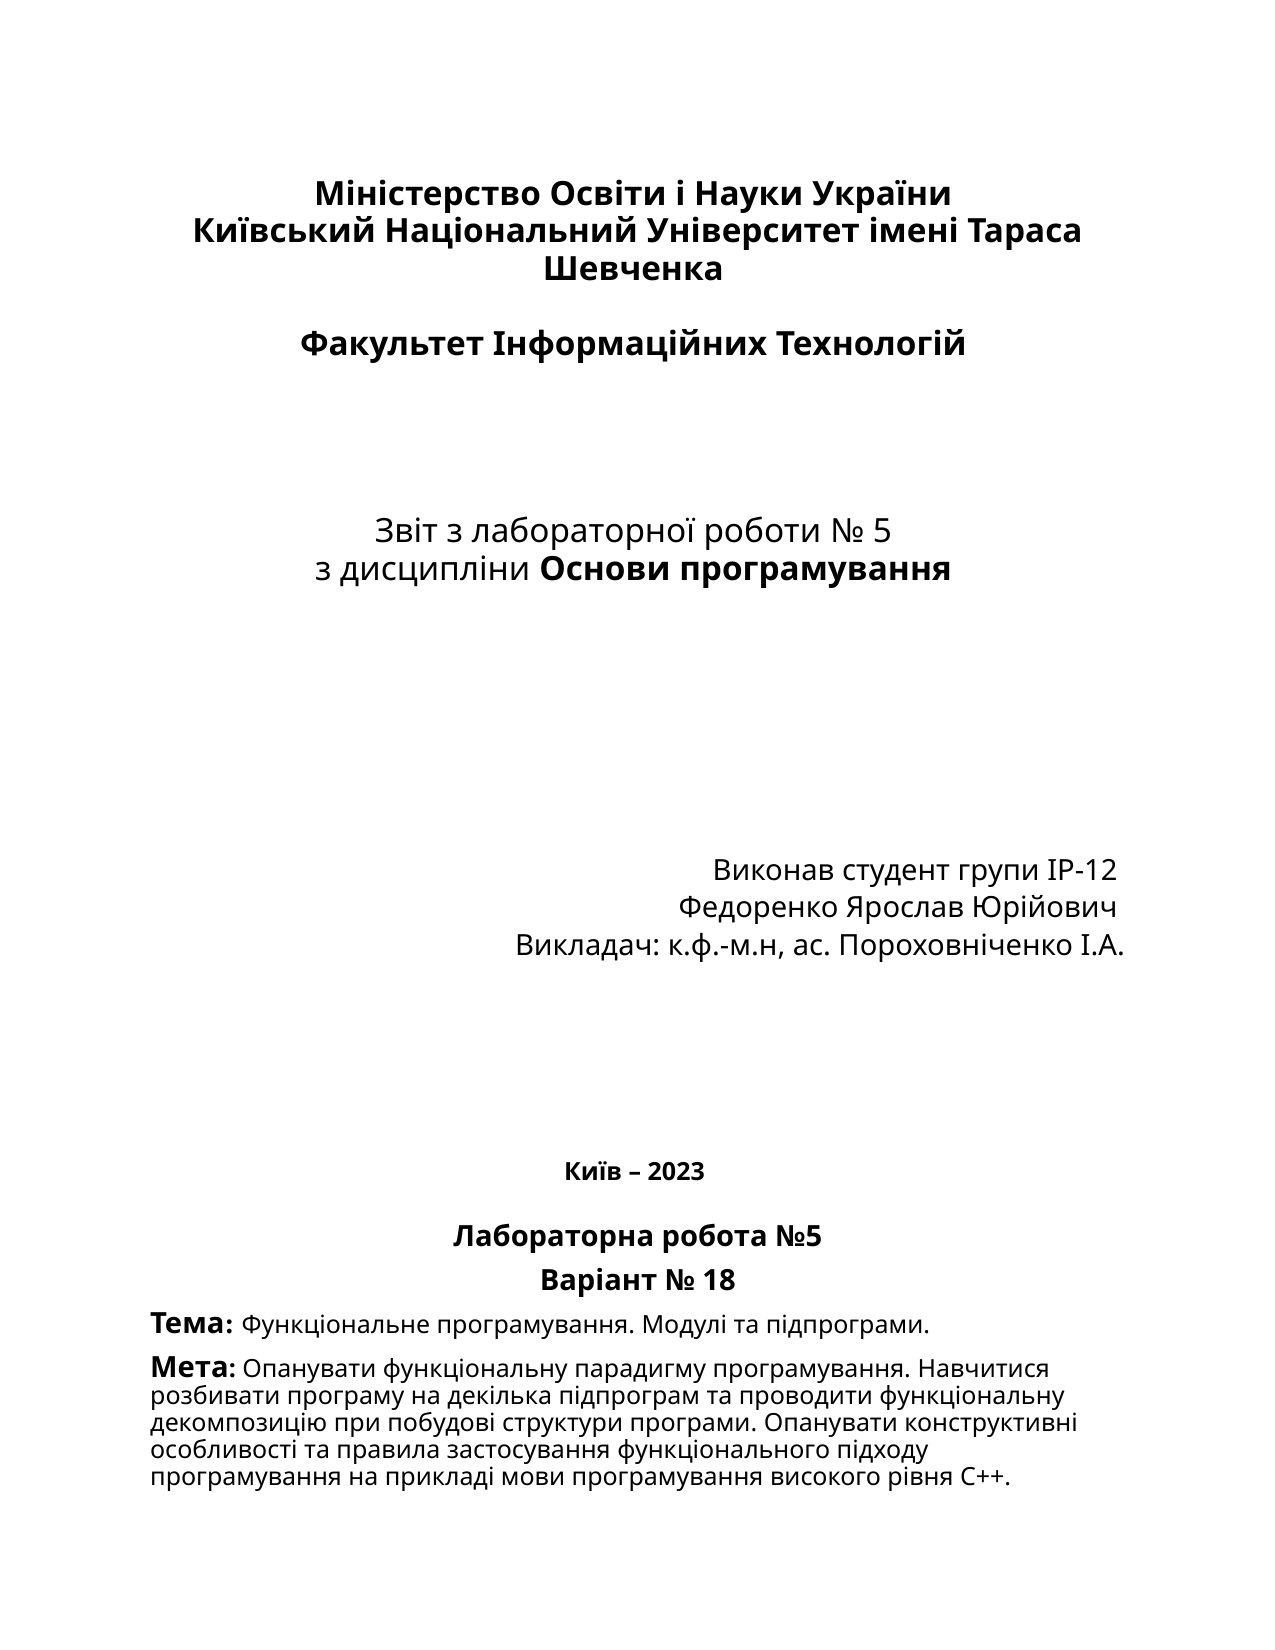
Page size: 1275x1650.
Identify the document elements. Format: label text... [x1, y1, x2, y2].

text Звіт з лабораторної роботи № 5 [150, 512, 1125, 550]
text з дисципліни Основи програмування [150, 550, 1125, 587]
text Київський Національний Університет імені Тараса Шевченка [150, 212, 1125, 287]
text Федоренко Ярослав Юрійович [150, 887, 1125, 925]
text Варіант № 18 [150, 1269, 1125, 1296]
text Викладач: к.ф.-м.н, ас. Пороховніченко І.А. [150, 925, 1125, 962]
text Факультет Інформаційних Технологій [150, 325, 1125, 362]
text Тема: Функціональне програмування. Модулі та підпрограми. [150, 1312, 1125, 1339]
text Виконав студент групи ІР-12 [150, 850, 1125, 887]
text Мета: Опанувати функціональну парадигму програмування. Навчитися розбивати програму на декілька підпрограм та проводити функціональну декомпозицію при побудові структури програми. Опанувати конструктивні особливості та правила застосування функціонального підходу програмування на прикладі мови програмування високого рівня С++. [150, 1356, 1125, 1491]
text Лабораторна робота №5 [150, 1225, 1125, 1252]
text Міністерство Освіти і Науки України [150, 175, 1125, 212]
text Київ – 2023 [150, 1150, 1125, 1187]
